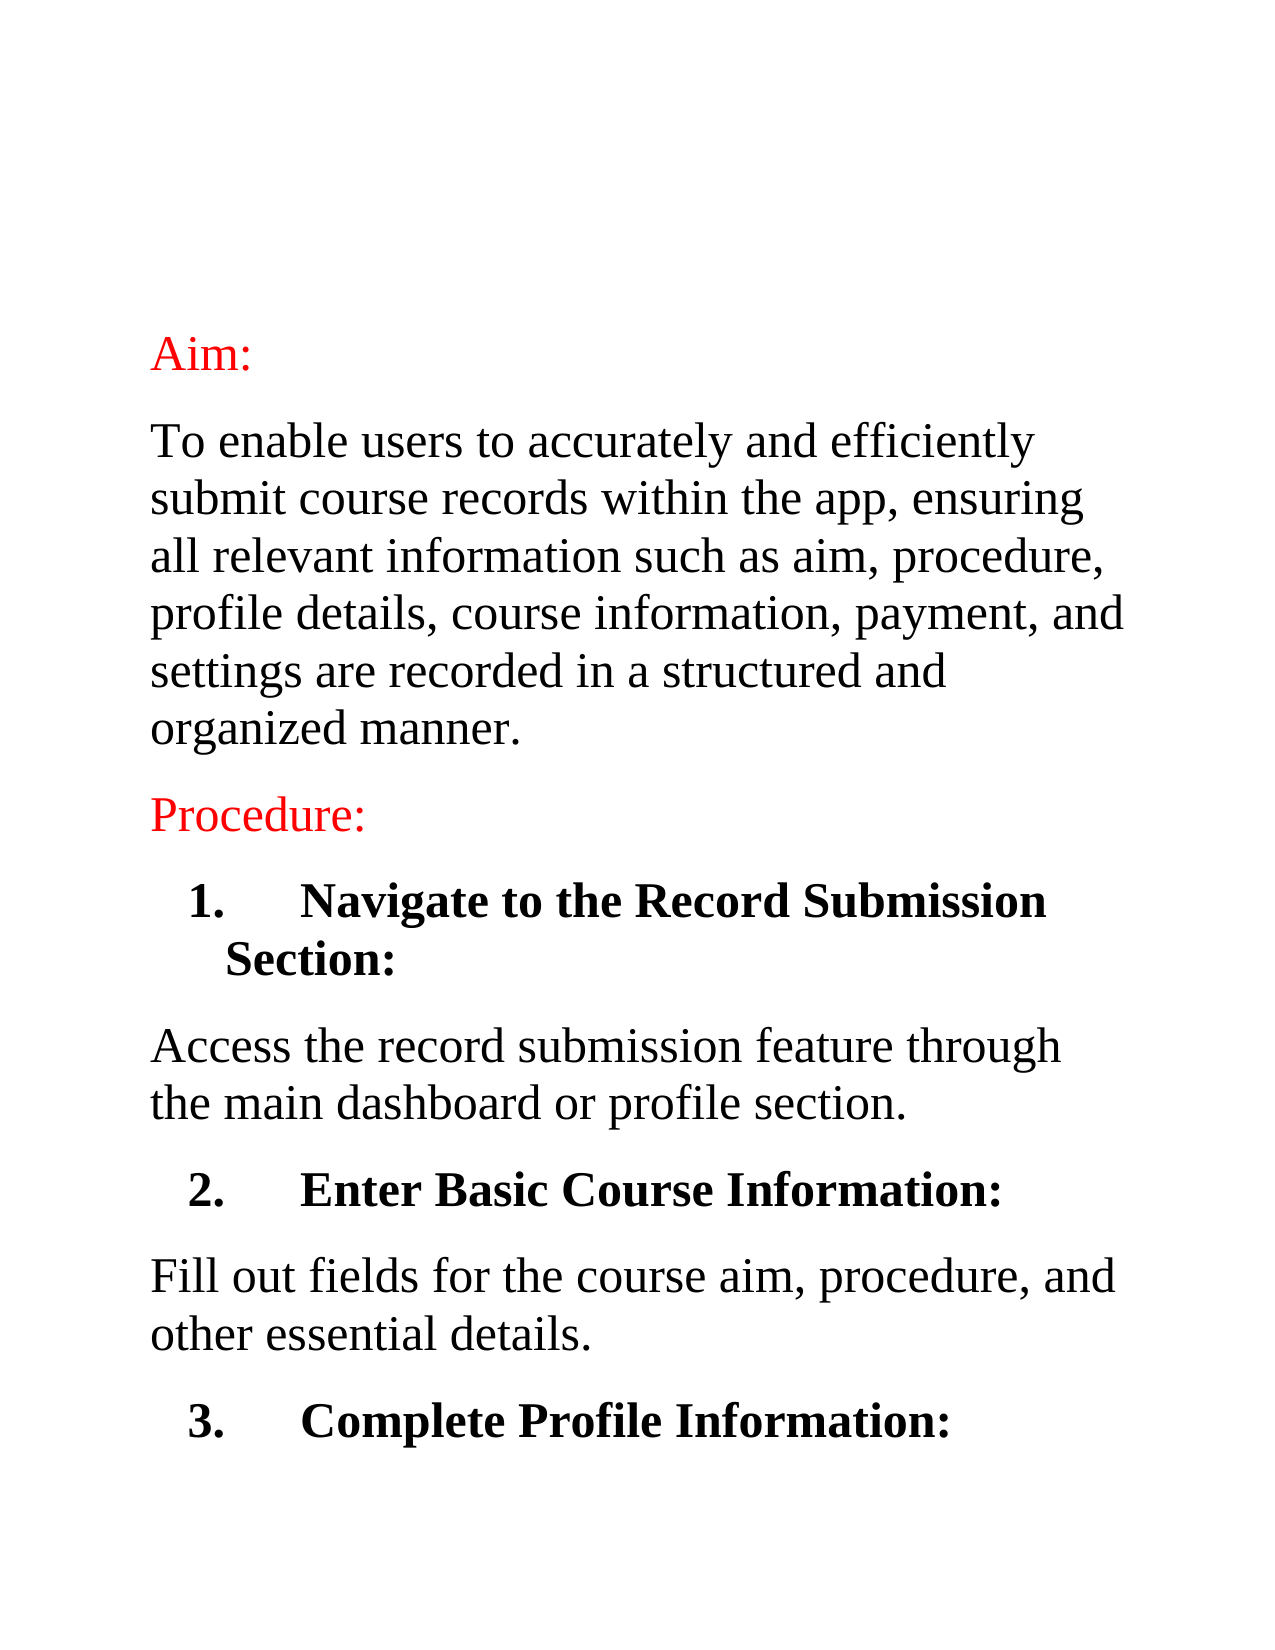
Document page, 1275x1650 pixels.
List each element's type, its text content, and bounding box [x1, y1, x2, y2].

text Fill out fields for the course aim, procedure, and other essential details. [150, 1246, 1125, 1361]
list Complete Profile Information: [187, 1390, 1125, 1448]
text Procedure: [150, 784, 1125, 842]
text Aim: [150, 324, 1125, 381]
text To enable users to accurately and efficiently submit course records within the app, ensuring all relevant information such as aim, procedure, profile details, course information, payment, and settings are recorded in a structured and organized manner. [150, 410, 1125, 755]
list Enter Basic Course Information: [187, 1159, 1125, 1217]
text Access the record submission feature through the main dashboard or profile section. [150, 1015, 1125, 1130]
list Navigate to the Record Submission Section: [187, 871, 1125, 986]
